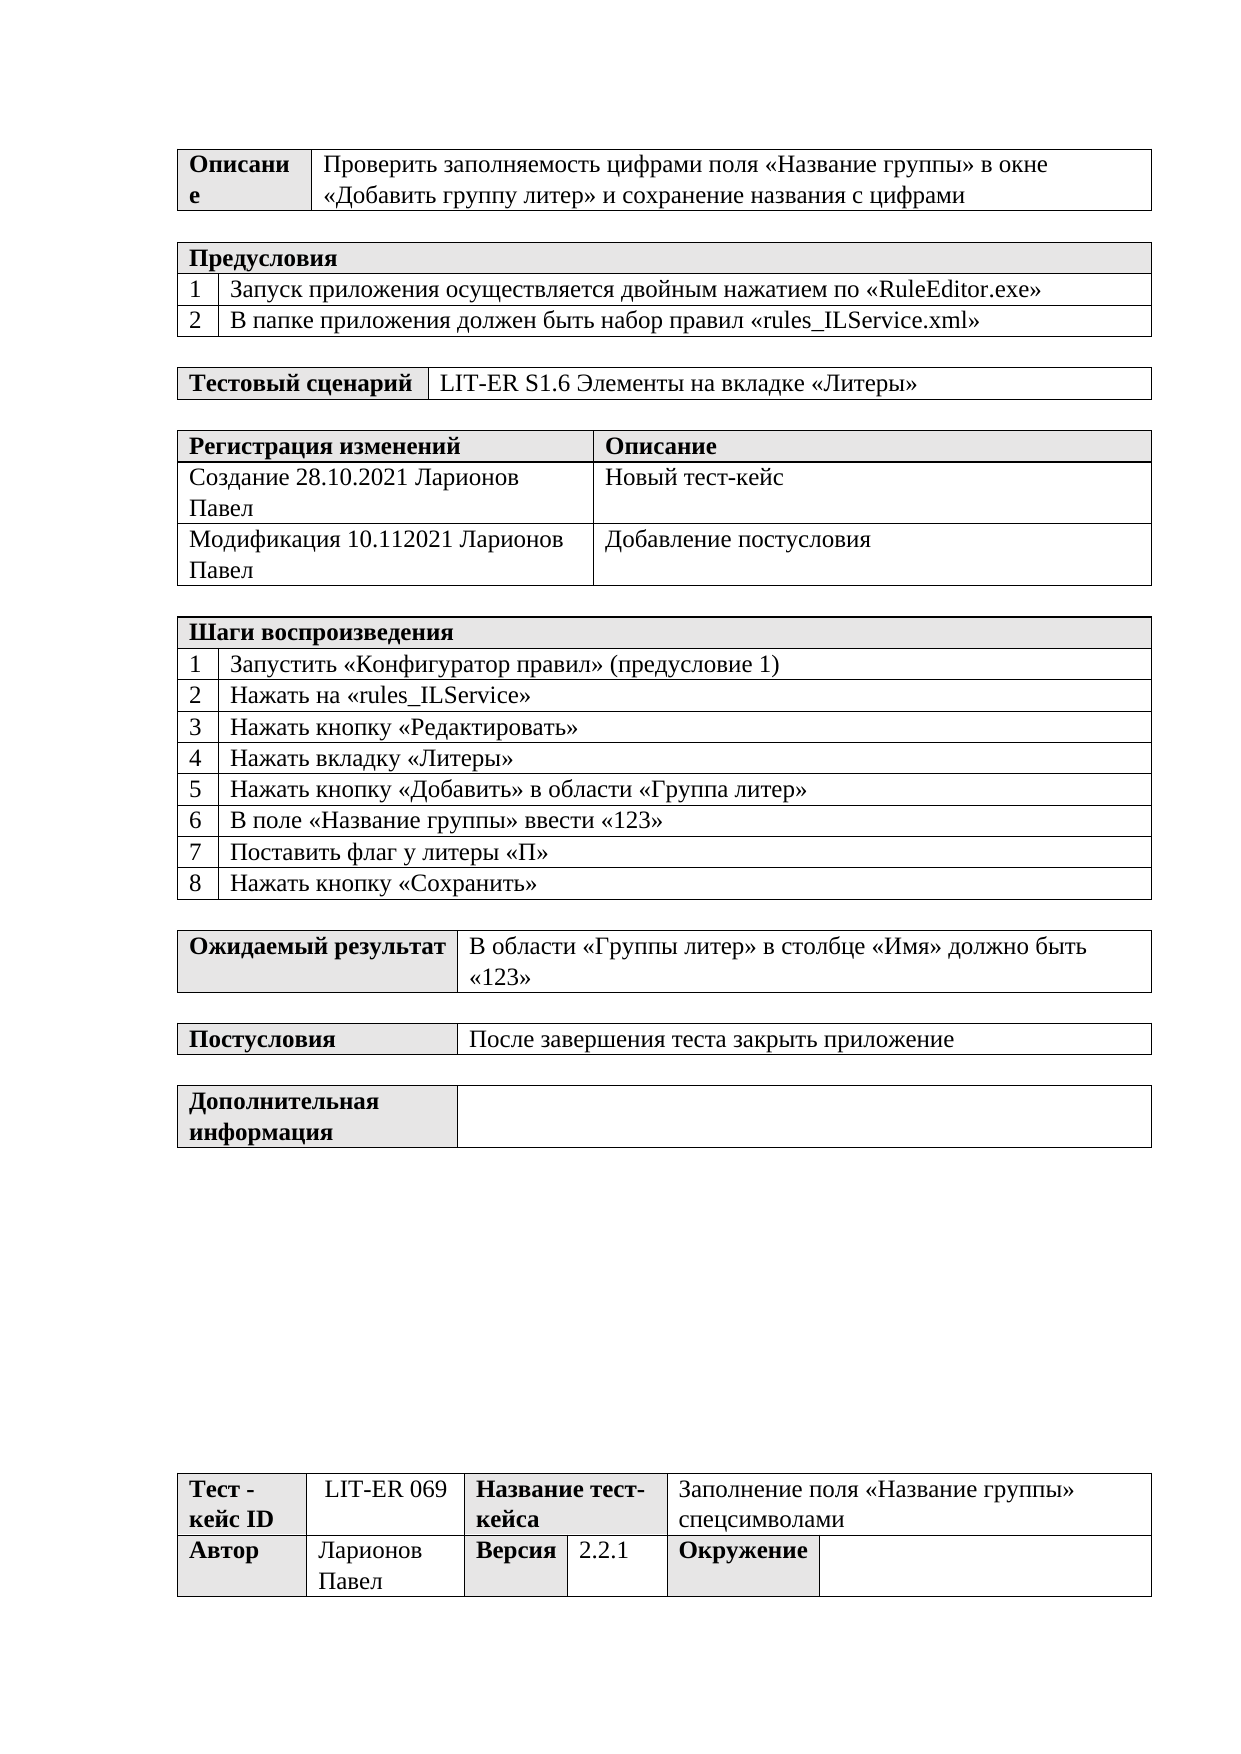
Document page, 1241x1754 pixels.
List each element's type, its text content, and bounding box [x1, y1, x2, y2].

table_header После завершения теста закрыть приложение [458, 1024, 1151, 1054]
table_cell 2.2.1 [568, 1536, 667, 1596]
table_header [458, 1086, 1151, 1147]
table_header LIT-ER S1.6 Элементы на вкладке «Литеры» [429, 368, 1151, 399]
table_header Описание [594, 431, 1151, 461]
table_header Постусловия [178, 1024, 457, 1054]
table_cell 7 [178, 837, 218, 867]
table_header Тестовый сценарий [178, 368, 428, 399]
table_cell Нажать вкладку «Литеры» [219, 743, 1151, 773]
table_header Описание [178, 150, 311, 210]
table_header Заполнение поля «Название группы» спецсимволами [668, 1474, 1151, 1534]
table_cell Добавление постусловия [594, 524, 1151, 585]
table_header Шаги воспроизведения [178, 618, 1151, 648]
table_header Предусловия [178, 243, 1151, 273]
table_header Проверить заполняемость цифрами поля «Название группы» в окне «Добавить группу литер» и сохранение названия с цифрами [312, 150, 1151, 210]
table_header В области «Группы литер» в столбце «Имя» должно быть «123» [458, 931, 1151, 992]
table_cell [820, 1536, 1151, 1596]
table_header LIT-ER 069 [307, 1474, 464, 1534]
table_cell Нажать кнопку «Добавить» в области «Группа литер» [219, 774, 1151, 804]
table_cell Версия [465, 1536, 567, 1596]
table_cell Нажать кнопку «Сохранить» [219, 868, 1151, 899]
table_cell 4 [178, 743, 218, 773]
table_header Дополнительная информация [178, 1086, 457, 1147]
table_cell 6 [178, 806, 218, 836]
table_header Тест -кейс ID [178, 1474, 306, 1534]
table_cell 8 [178, 868, 218, 899]
table_cell Ларионов Павел [307, 1536, 464, 1596]
table_cell Автор [178, 1536, 306, 1596]
table_cell Новый тест-кейс [594, 463, 1151, 523]
table_cell Поставить флаг у литеры «П» [219, 837, 1151, 867]
table_cell В папке приложения должен быть набор правил «rules_ILService.xml» [219, 306, 1151, 336]
table_cell 2 [178, 680, 218, 711]
table_cell Модификация 10.112021 Ларионов Павел [178, 524, 593, 585]
table_header Регистрация изменений [178, 431, 593, 461]
table_cell Запуск приложения осуществляется двойным нажатием по «RuleEditor.exe» [219, 274, 1151, 304]
table_cell Окружение [668, 1536, 819, 1596]
table_cell 3 [178, 712, 218, 742]
table_cell 1 [178, 649, 218, 679]
table_cell Нажать кнопку «Редактировать» [219, 712, 1151, 742]
table_header Название тест- кейса [465, 1474, 667, 1534]
table_header Ожидаемый результат [178, 931, 457, 992]
table_cell В поле «Название группы» ввести «123» [219, 806, 1151, 836]
table_cell Создание 28.10.2021 Ларионов Павел [178, 463, 593, 523]
table_cell 5 [178, 774, 218, 804]
table_cell Нажать на «rules_ILService» [219, 680, 1151, 711]
table_cell Запустить «Конфигуратор правил» (предусловие 1) [219, 649, 1151, 679]
table_cell 2 [178, 306, 218, 336]
table_cell 1 [178, 274, 218, 304]
